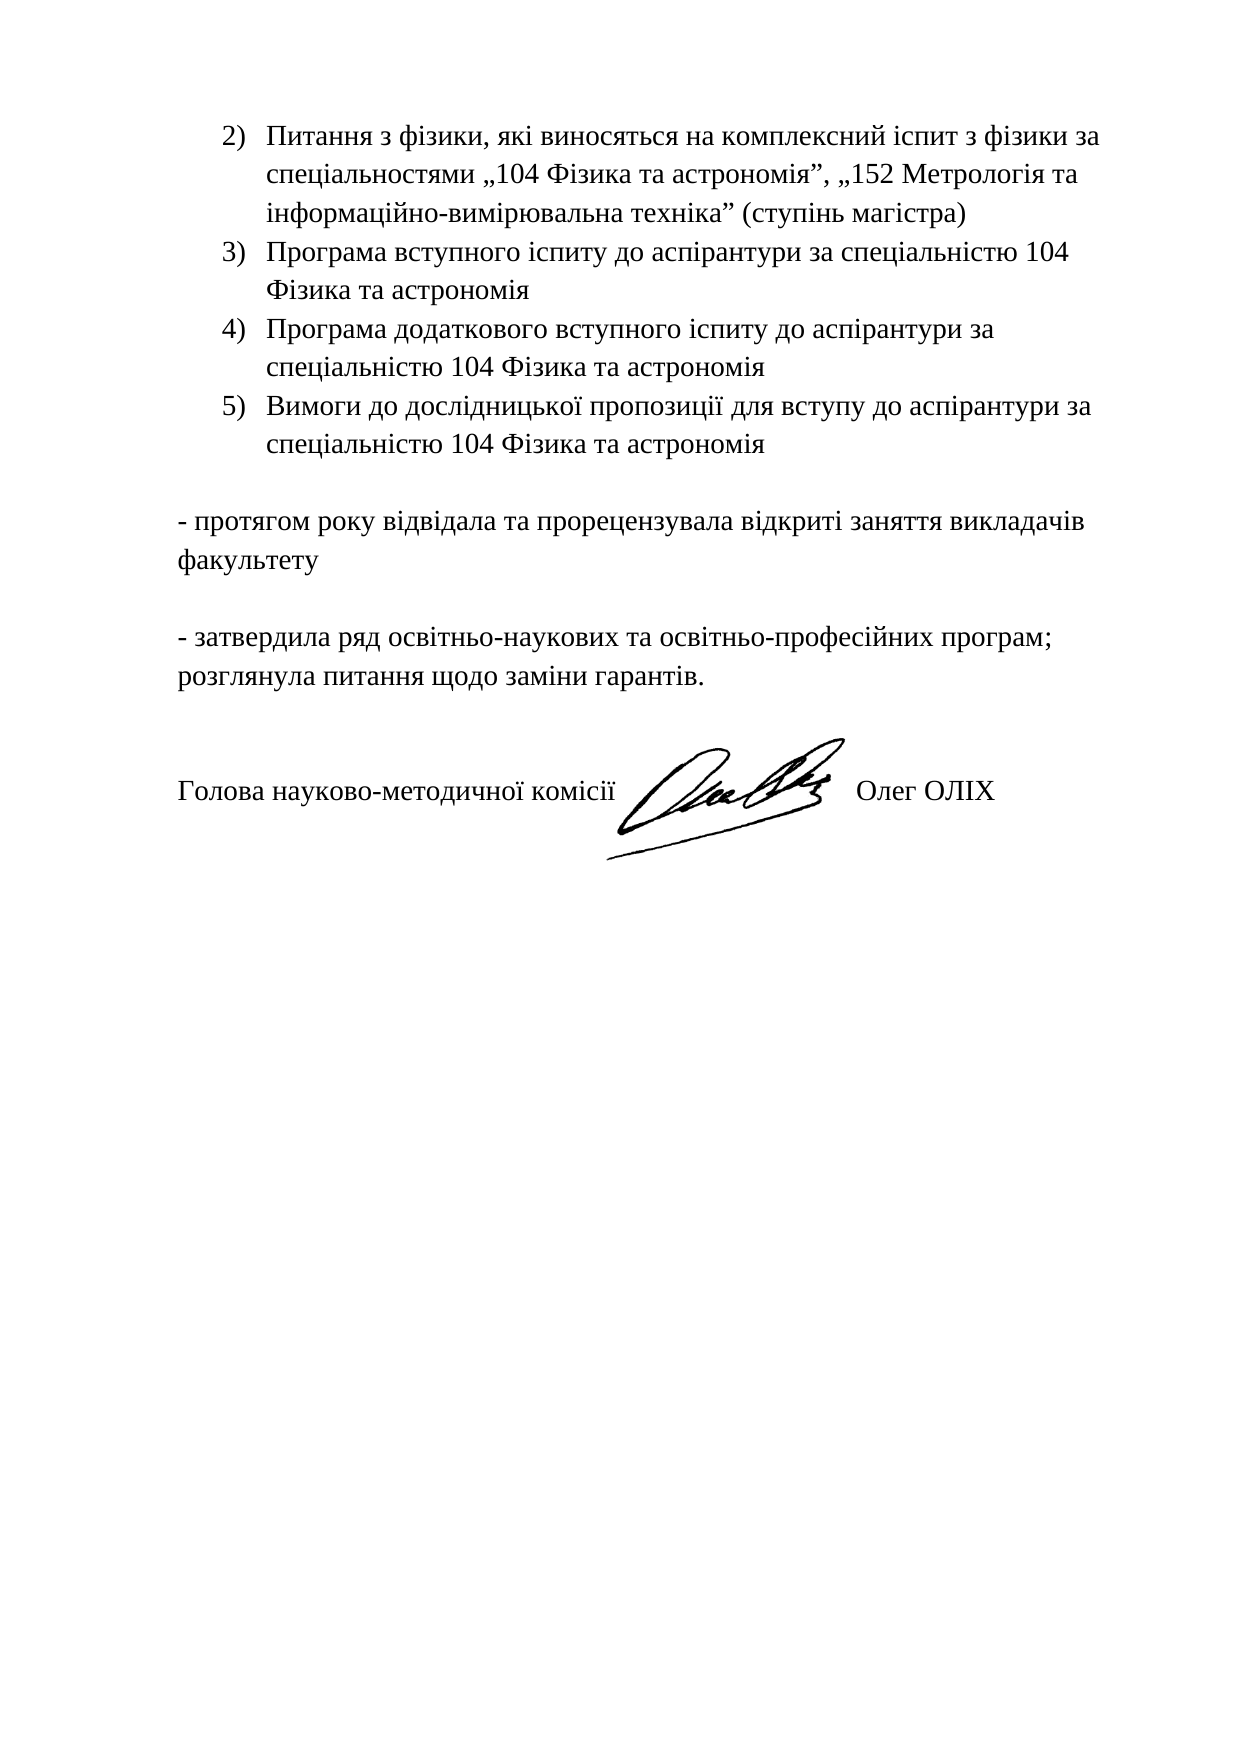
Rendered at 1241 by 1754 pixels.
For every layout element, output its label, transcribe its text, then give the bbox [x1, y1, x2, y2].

list Вимоги до дослідницької пропозиції для вступу до аспірантури за спеціальністю 104 Фізика та астрономія [222, 388, 1152, 460]
list Питання з фізики, які виносяться на комплексний іспит з фізики за спеціальностями „104 Фізика та астрономія”, „152 Метрологія та інформаційно-вимірювальна техніка” (ступінь магістра) [222, 118, 1152, 229]
text - протягом року відвідала та прорецензувала відкриті заняття викладачів факультету [177, 503, 1152, 576]
text - затвердила ряд освітньо-наукових та освітньо-професійних програм; розглянула питання щодо заміни гарантів. [177, 619, 1152, 691]
text Голова науково-методичної комісії Олег ОЛІХ [848, 773, 1152, 807]
list Програма вступного іспиту до аспірантури за спеціальністю 104 Фізика та астрономія [222, 234, 1152, 306]
picture [604, 736, 848, 862]
list Програма додаткового вступного іспиту до аспірантури за спеціальністю 104 Фізика та астрономія [222, 311, 1152, 383]
text Голова науково-методичної комісії Олег ОЛІХ [177, 773, 604, 807]
